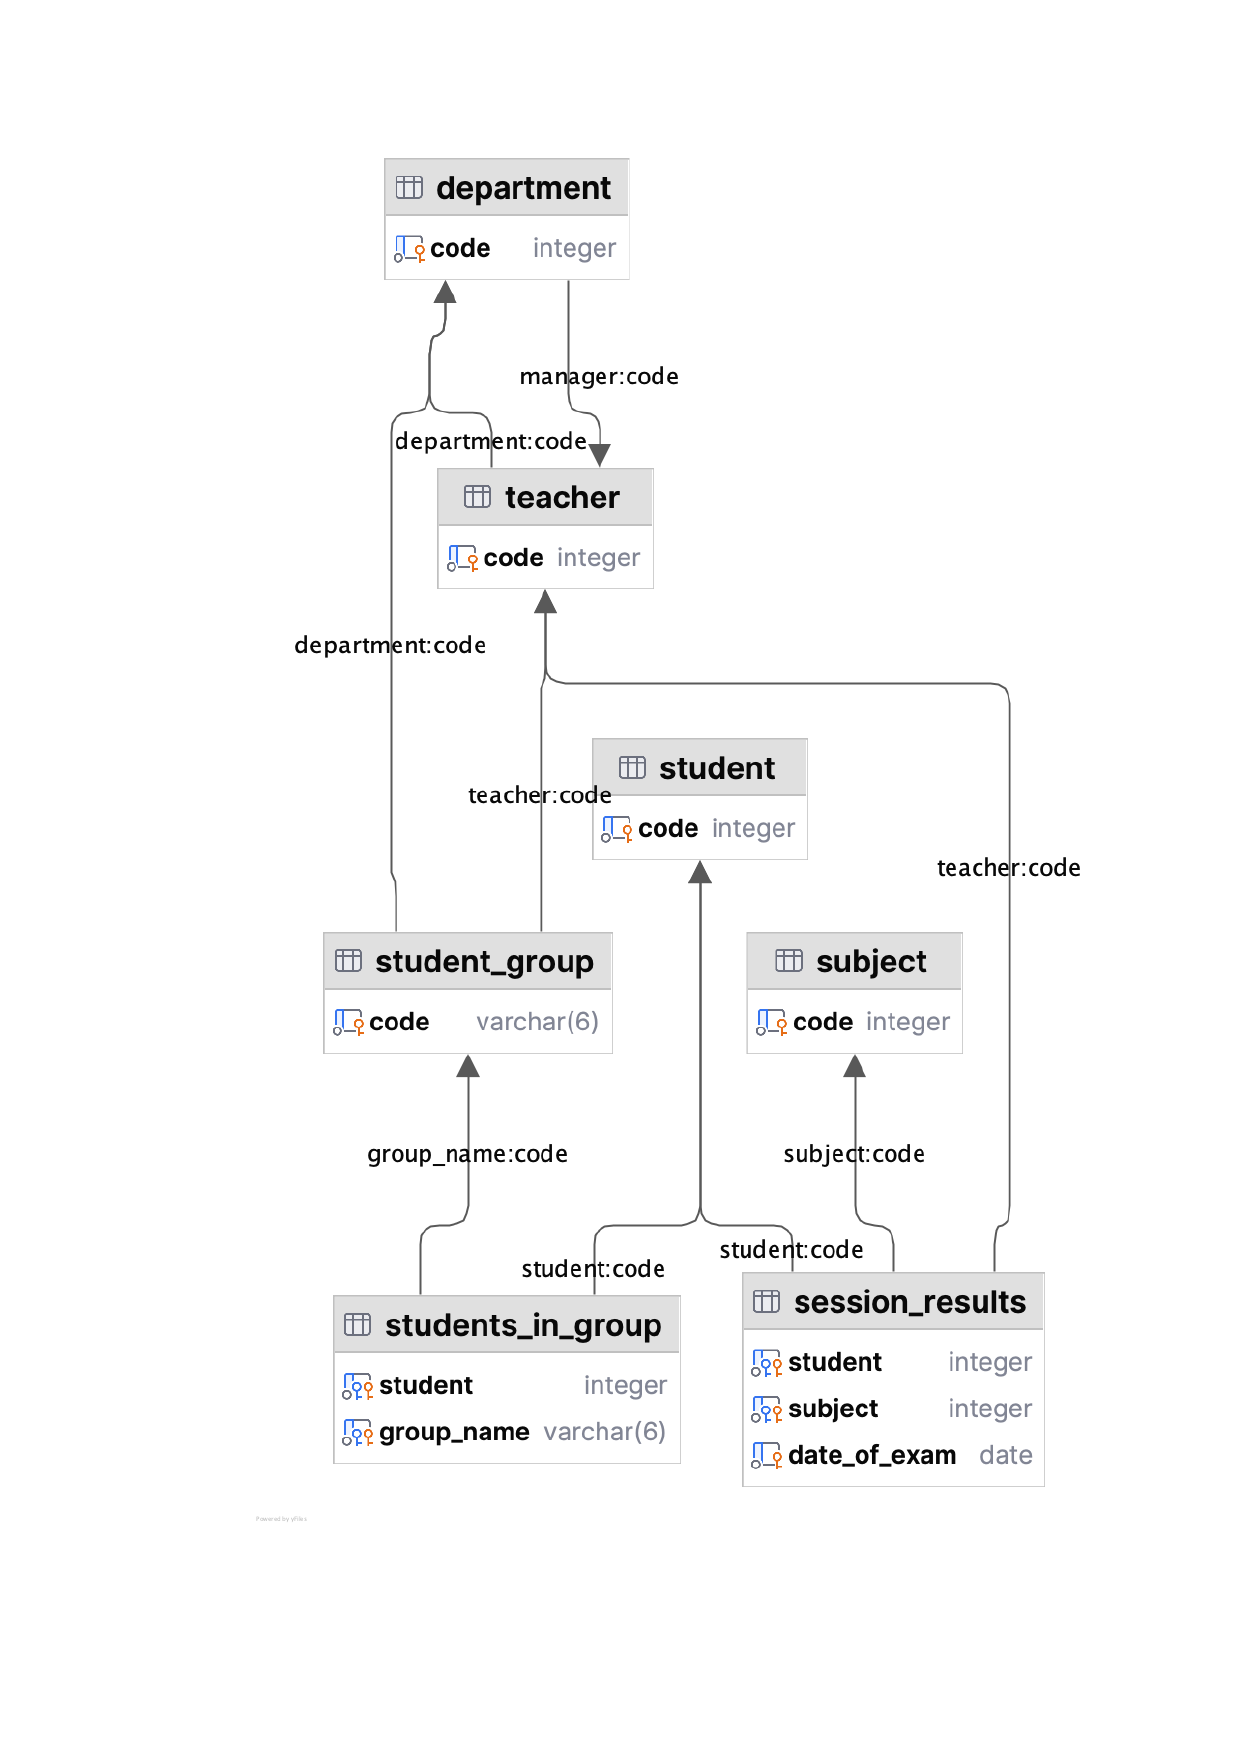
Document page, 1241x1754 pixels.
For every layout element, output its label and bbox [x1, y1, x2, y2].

picture [251, 118, 1125, 1526]
